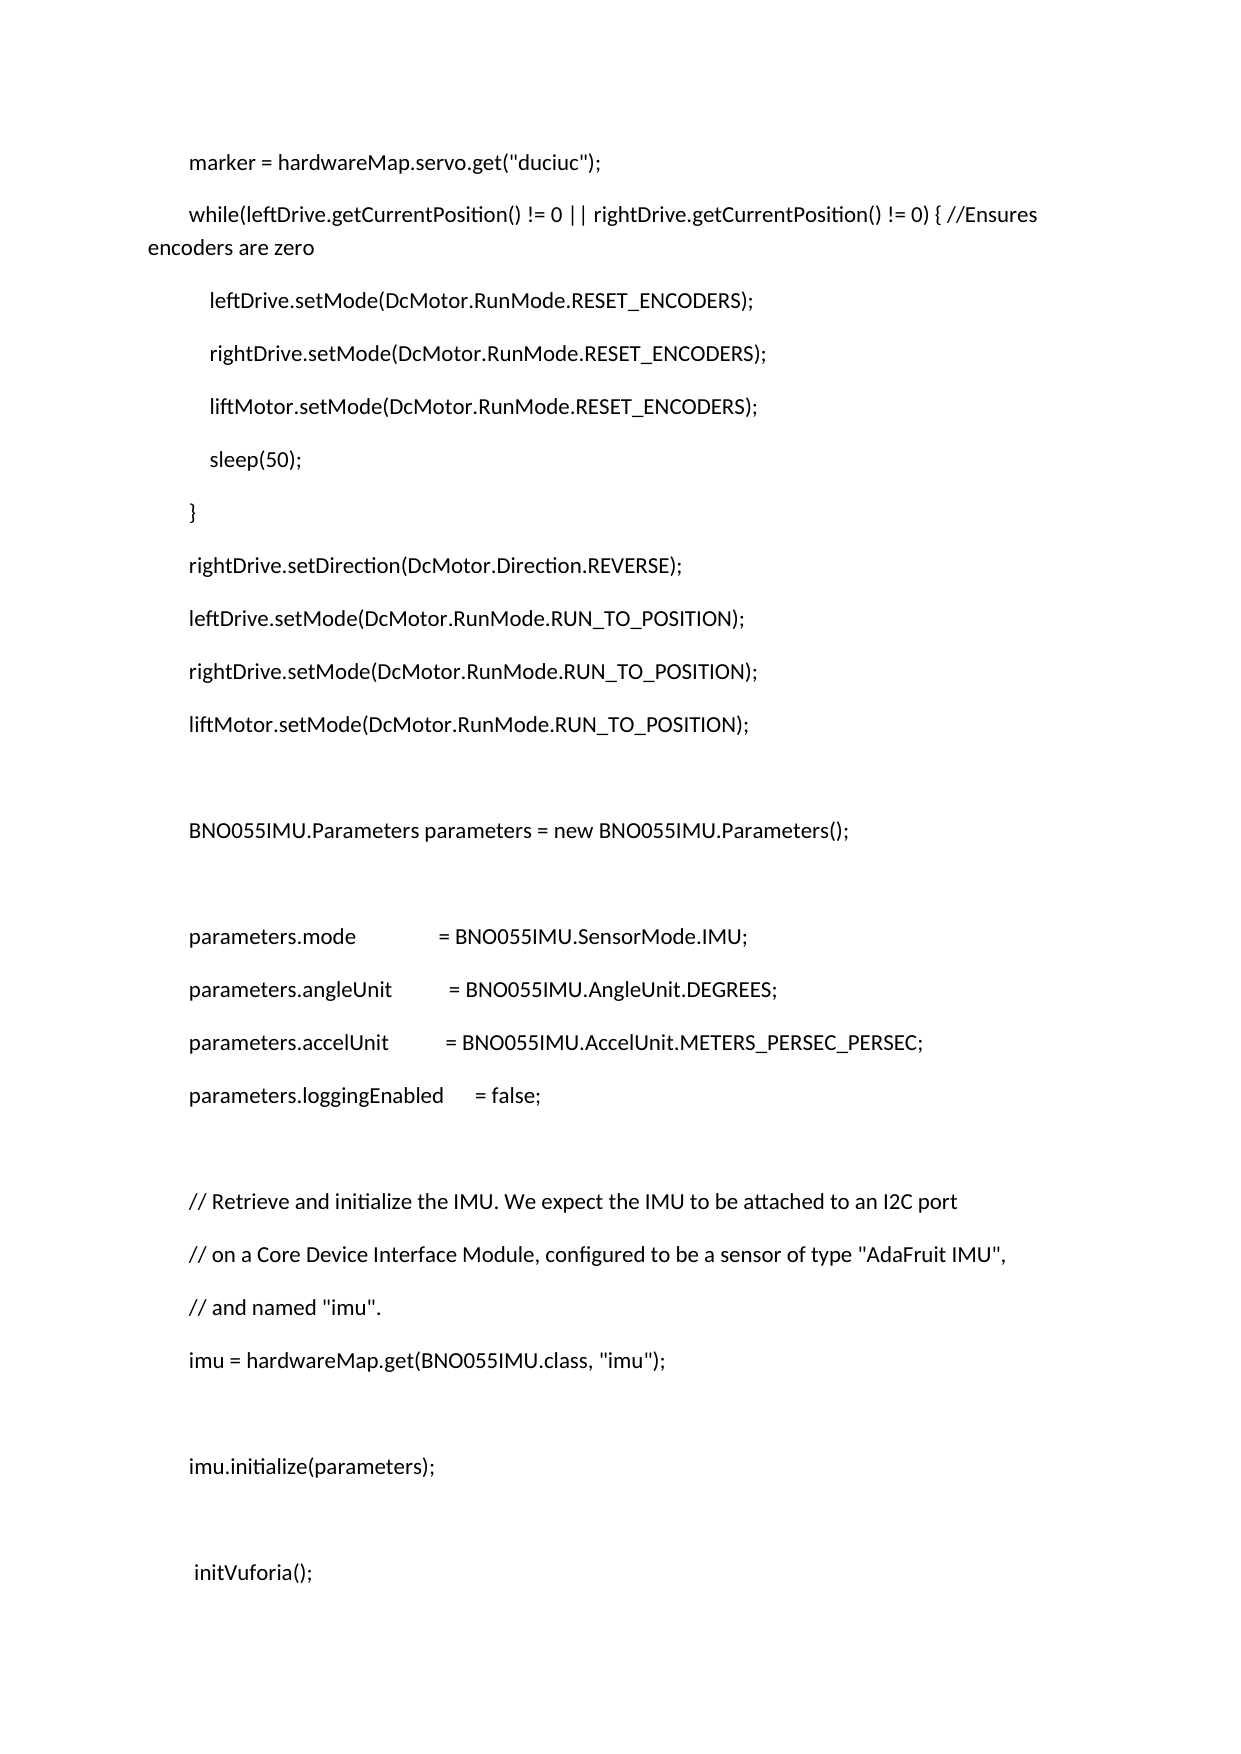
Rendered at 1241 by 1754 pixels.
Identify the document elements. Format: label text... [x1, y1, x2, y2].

text initVuforia(); [148, 1558, 1093, 1586]
text BNO055IMU.Parameters parameters = new BNO055IMU.Parameters(); [148, 816, 1093, 844]
text sleep(50); [148, 445, 1093, 473]
text liftMotor.setMode(DcMotor.RunMode.RESET_ENCODERS); [148, 392, 1093, 420]
text // and named "imu". [148, 1293, 1093, 1321]
text leftDrive.setMode(DcMotor.RunMode.RESET_ENCODERS); [148, 286, 1093, 314]
text while(leftDrive.getCurrentPosition() != 0 || rightDrive.getCurrentPosition() != 0) { //Ensures encoders are zero [148, 201, 1093, 261]
text parameters.accelUnit = BNO055IMU.AccelUnit.METERS_PERSEC_PERSEC; [148, 1028, 1093, 1056]
text parameters.angleUnit = BNO055IMU.AngleUnit.DEGREES; [148, 975, 1093, 1003]
text imu = hardwareMap.get(BNO055IMU.class, "imu"); [148, 1346, 1093, 1374]
text marker = hardwareMap.servo.get("duciuc"); [148, 148, 1093, 176]
text rightDrive.setMode(DcMotor.RunMode.RESET_ENCODERS); [148, 339, 1093, 367]
text } [148, 498, 1093, 526]
text parameters.loggingEnabled = false; [148, 1081, 1093, 1109]
text leftDrive.setMode(DcMotor.RunMode.RUN_TO_POSITION); [148, 604, 1093, 632]
text parameters.mode = BNO055IMU.SensorMode.IMU; [148, 922, 1093, 950]
text imu.initialize(parameters); [148, 1452, 1093, 1480]
text liftMotor.setMode(DcMotor.RunMode.RUN_TO_POSITION); [148, 710, 1093, 738]
text // Retrieve and initialize the IMU. We expect the IMU to be attached to an I2C port [148, 1187, 1093, 1215]
text // on a Core Device Interface Module, configured to be a sensor of type "AdaFruit IMU", [148, 1240, 1093, 1268]
text rightDrive.setMode(DcMotor.RunMode.RUN_TO_POSITION); [148, 657, 1093, 685]
text rightDrive.setDirection(DcMotor.Direction.REVERSE); [148, 551, 1093, 579]
